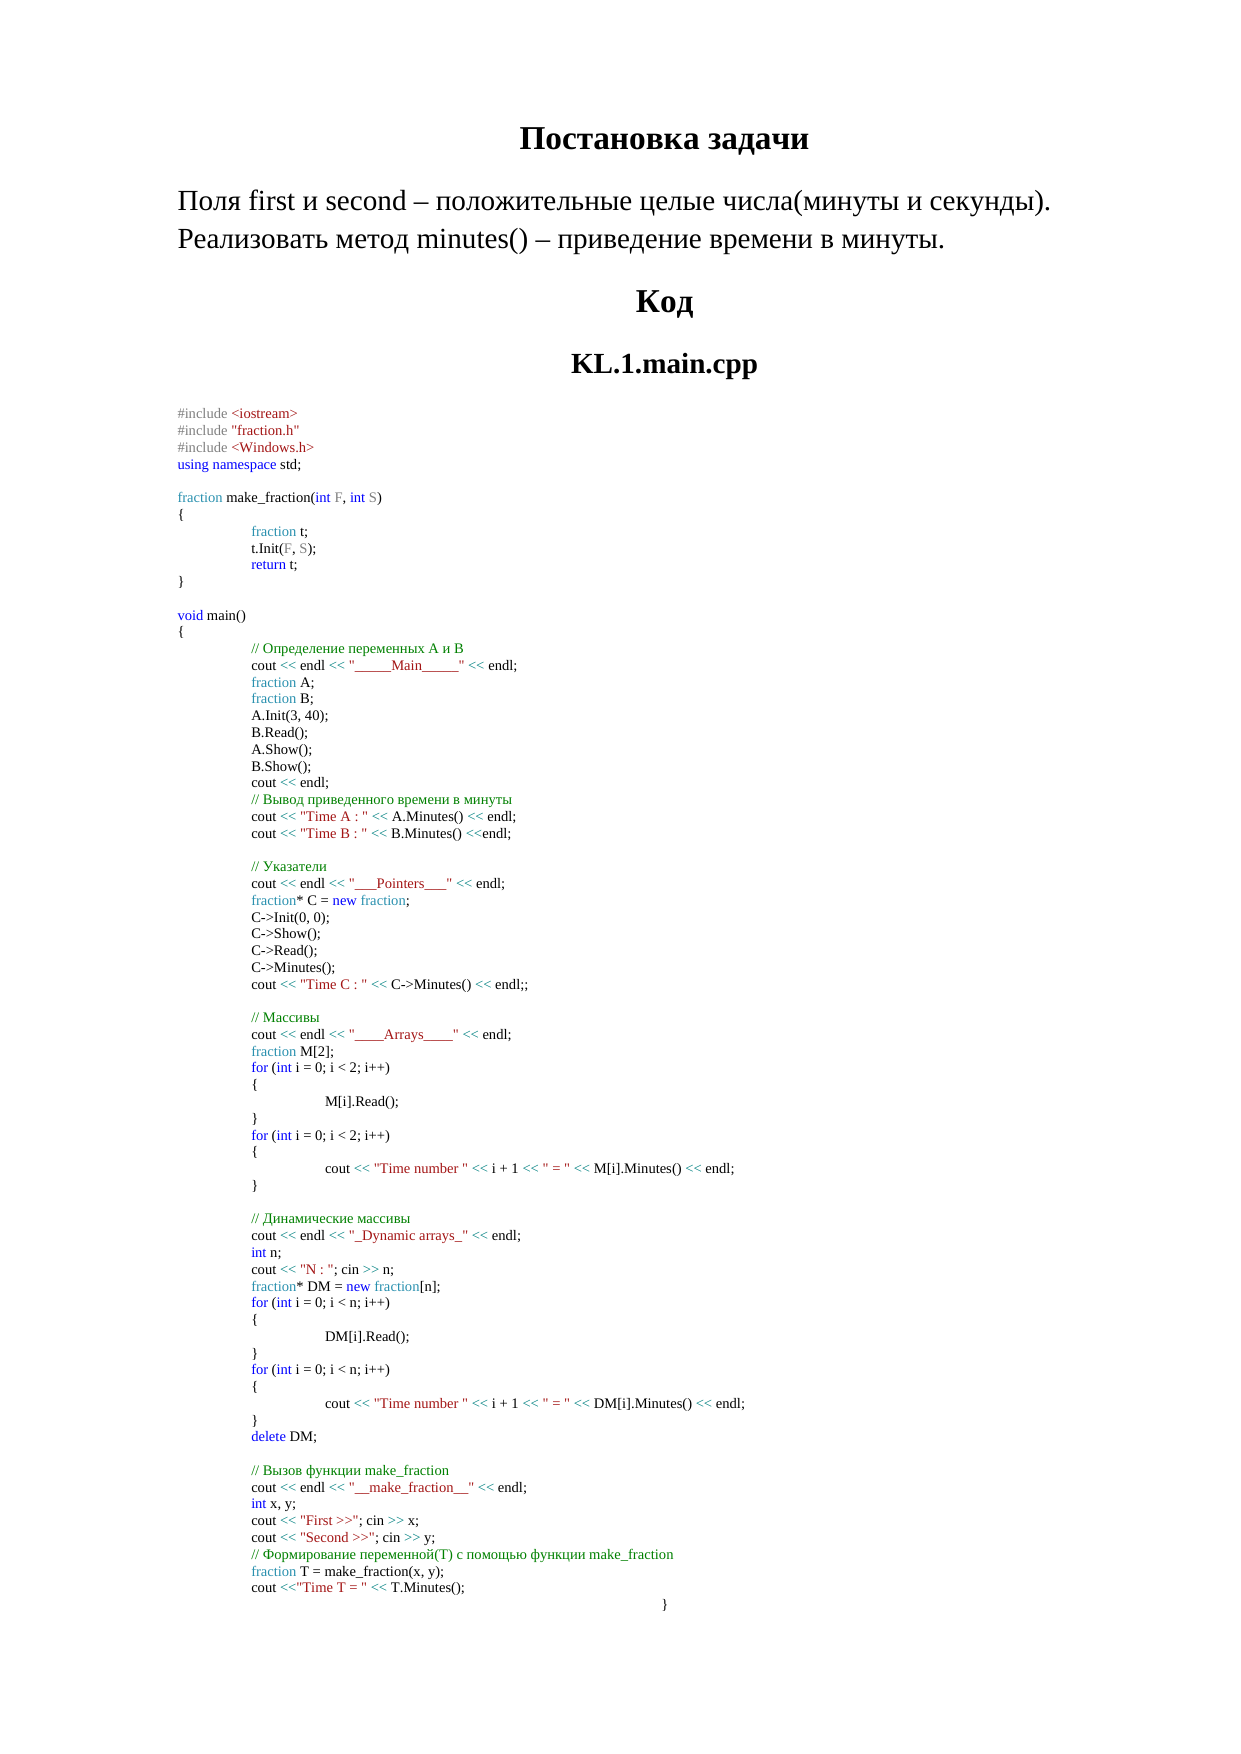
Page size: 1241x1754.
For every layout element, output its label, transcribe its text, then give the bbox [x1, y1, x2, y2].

text // Вызов функции make_fraction [177, 1462, 1152, 1478]
text fraction* DM = new fraction[n]; [177, 1277, 1152, 1294]
text cout << "Time number " << i + 1 << " = " << M[i].Minutes() << endl; [177, 1160, 1152, 1177]
text t.Init(F, S); [177, 539, 1152, 556]
text fraction T = make_fraction(x, y); [177, 1562, 1152, 1579]
text // Массивы [177, 1009, 1152, 1026]
text using namespace std; [177, 456, 1152, 472]
text fraction B; [177, 690, 1152, 707]
text A.Show(); [177, 741, 1152, 757]
text } [177, 573, 1152, 590]
text B.Show(); [177, 757, 1152, 774]
text { [177, 1378, 1152, 1395]
text { [177, 1143, 1152, 1160]
text cout << "First >>"; cin >> x; [177, 1512, 1152, 1529]
text cout << "Time A : " << A.Minutes() << endl; [177, 808, 1152, 824]
text A.Init(3, 40); [177, 707, 1152, 724]
text fraction M[2]; [177, 1042, 1152, 1059]
text // Динамические массивы [177, 1210, 1152, 1227]
text // Формирование переменной(Т) с помощью функции make_fraction [177, 1546, 1152, 1562]
text Код [177, 281, 1152, 319]
text fraction* C = new fraction; [177, 892, 1152, 908]
text cout <<"Time T = " << T.Minutes(); [177, 1579, 1152, 1596]
text cout << "Time number " << i + 1 << " = " << DM[i].Minutes() << endl; [177, 1395, 1152, 1411]
text cout << endl << "__make_fraction__" << endl; [177, 1478, 1152, 1495]
text { [177, 506, 1152, 523]
text return t; [177, 556, 1152, 573]
text DM[i].Read(); [177, 1328, 1152, 1344]
text int n; [177, 1244, 1152, 1261]
text cout << "Second >>"; cin >> y; [177, 1529, 1152, 1546]
text cout << endl << "_____Main_____" << endl; [177, 657, 1152, 673]
text C->Read(); [177, 942, 1152, 959]
text cout << endl << "____Arrays____" << endl; [177, 1026, 1152, 1042]
text for (int i = 0; i < 2; i++) [177, 1059, 1152, 1076]
text fraction make_fraction(int F, int S) [177, 489, 1152, 506]
text } [177, 1411, 1152, 1428]
text } [177, 1109, 1152, 1126]
text fraction t; [177, 523, 1152, 539]
text delete DM; [177, 1428, 1152, 1445]
text M[i].Read(); [177, 1093, 1152, 1109]
text fraction A; [177, 673, 1152, 690]
text for (int i = 0; i < 2; i++) [177, 1126, 1152, 1143]
text { [177, 1076, 1152, 1093]
text } [177, 1177, 1152, 1193]
text C->Show(); [177, 925, 1152, 942]
text B.Read(); [177, 724, 1152, 741]
text cout << "Time B : " << B.Minutes() <<endl; [177, 824, 1152, 841]
text } [177, 1596, 1152, 1613]
text // Определение переменных А и В [177, 640, 1152, 657]
text for (int i = 0; i < n; i++) [177, 1361, 1152, 1378]
text { [177, 1311, 1152, 1328]
text cout << endl; [177, 774, 1152, 791]
text } [177, 1344, 1152, 1361]
text KL.1.main.cpp [177, 346, 1152, 379]
text // Вывод приведенного времени в минуты [177, 791, 1152, 808]
text void main() [177, 606, 1152, 623]
text cout << endl << "___Pointers___" << endl; [177, 875, 1152, 892]
text cout << "Time C : " << C->Minutes() << endl;; [177, 975, 1152, 992]
text for (int i = 0; i < n; i++) [177, 1294, 1152, 1311]
text int x, y; [177, 1495, 1152, 1512]
text Поля first и second – положительные целые числа(минуты и секунды). Реализовать метод minutes() – приведение времени в минуты. [177, 183, 1152, 255]
text C->Minutes(); [177, 959, 1152, 975]
text Постановка задачи [177, 118, 1152, 156]
text // Указатели [177, 858, 1152, 875]
text { [177, 623, 1152, 640]
text C->Init(0, 0); [177, 908, 1152, 925]
text cout << "N : "; cin >> n; [177, 1261, 1152, 1277]
text cout << endl << "_Dynamic arrays_" << endl; [177, 1227, 1152, 1244]
text #include <iostream> [177, 405, 1152, 422]
text #include <Windows.h> [177, 439, 1152, 456]
text #include "fraction.h" [177, 422, 1152, 439]
